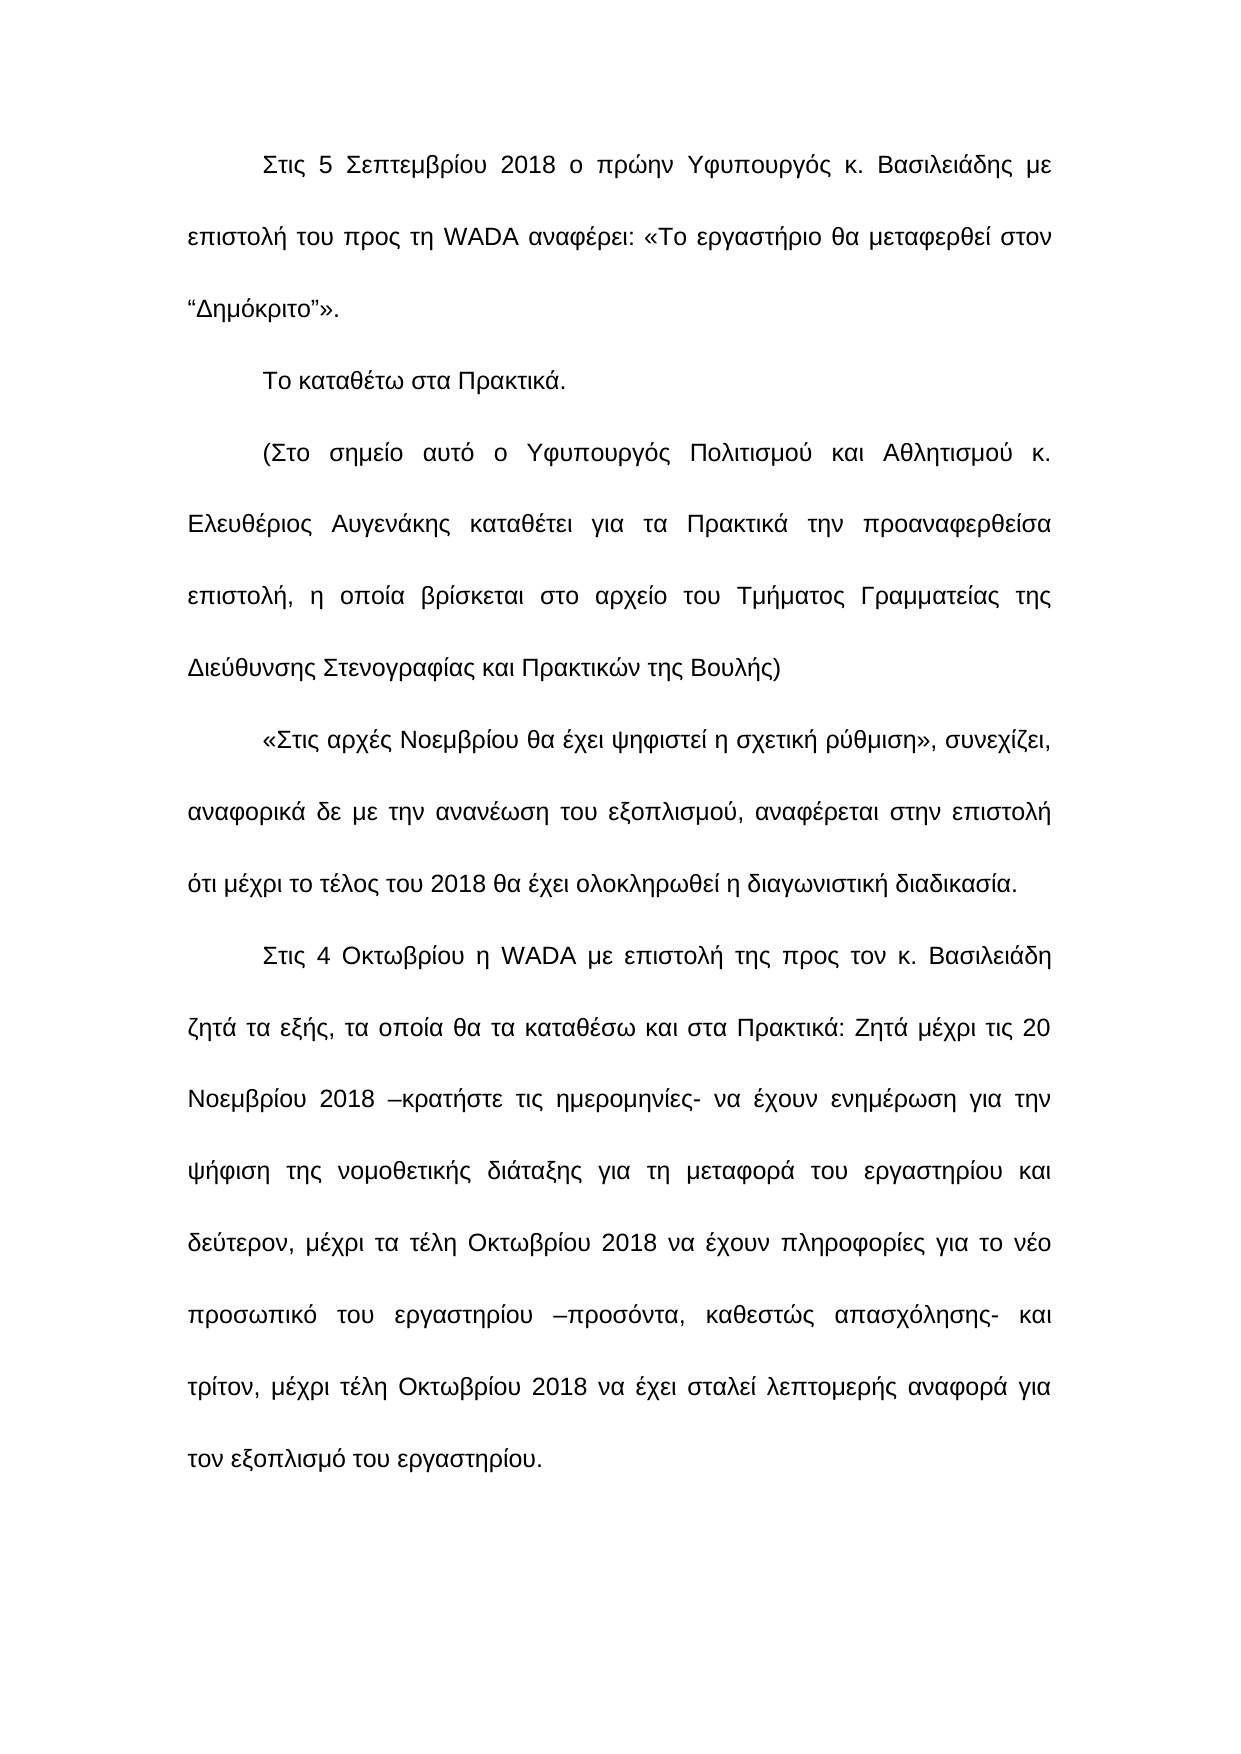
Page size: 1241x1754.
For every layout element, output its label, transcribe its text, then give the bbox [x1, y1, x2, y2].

text «Στις αρχές Νοεμβρίου θα έχει ψηφιστεί η σχετική ρύθμιση», συνεχίζει, αναφορικά δε με την ανανέωση του εξοπλισμού, αναφέρεται στην επιστολή ότι μέχρι το τέλος του 2018 θα έχει ολοκληρωθεί η διαγωνιστική διαδικασία. [187, 725, 1053, 897]
text (Στο σημείο αυτό ο Υφυπουργός Πολιτισμού και Αθλητισμού κ. Ελευθέριος Αυγενάκης καταθέτει για τα Πρακτικά την προαναφερθείσα επιστολή, η οποία βρίσκεται στο αρχείο του Τμήματος Γραμματείας της Διεύθυνσης Στενογραφίας και Πρακτικών της Βουλής) [187, 437, 1053, 682]
text Στις 4 Οκτωβρίου η WADA με επιστολή της προς τον κ. Βασιλειάδη ζητά τα εξής, τα οποία θα τα καταθέσω και στα Πρακτικά: Ζητά μέχρι τις 20 Νοεμβρίου 2018 –κρατήστε τις ημερομηνίες- να έχουν ενημέρωση για την ψήφιση της νομοθετικής διάταξης για τη μεταφορά του εργαστηρίου και δεύτερον, μέχρι τα τέλη Οκτωβρίου 2018 να έχουν πληροφορίες για το νέο προσωπικό του εργαστηρίου –προσόντα, καθεστώς απασχόλησης- και τρίτον, μέχρι τέλη Οκτωβρίου 2018 να έχει σταλεί λεπτομερής αναφορά για τον εξοπλισμό του εργαστηρίου. [187, 941, 1053, 1472]
text Στις 5 Σεπτεμβρίου 2018 ο πρώην Υφυπουργός κ. Βασιλειάδης με επιστολή του προς τη WADA αναφέρει: «Το εργαστήριο θα μεταφερθεί στον “Δημόκριτο”». [187, 150, 1053, 322]
text Το καταθέτω στα Πρακτικά. [187, 366, 1053, 394]
